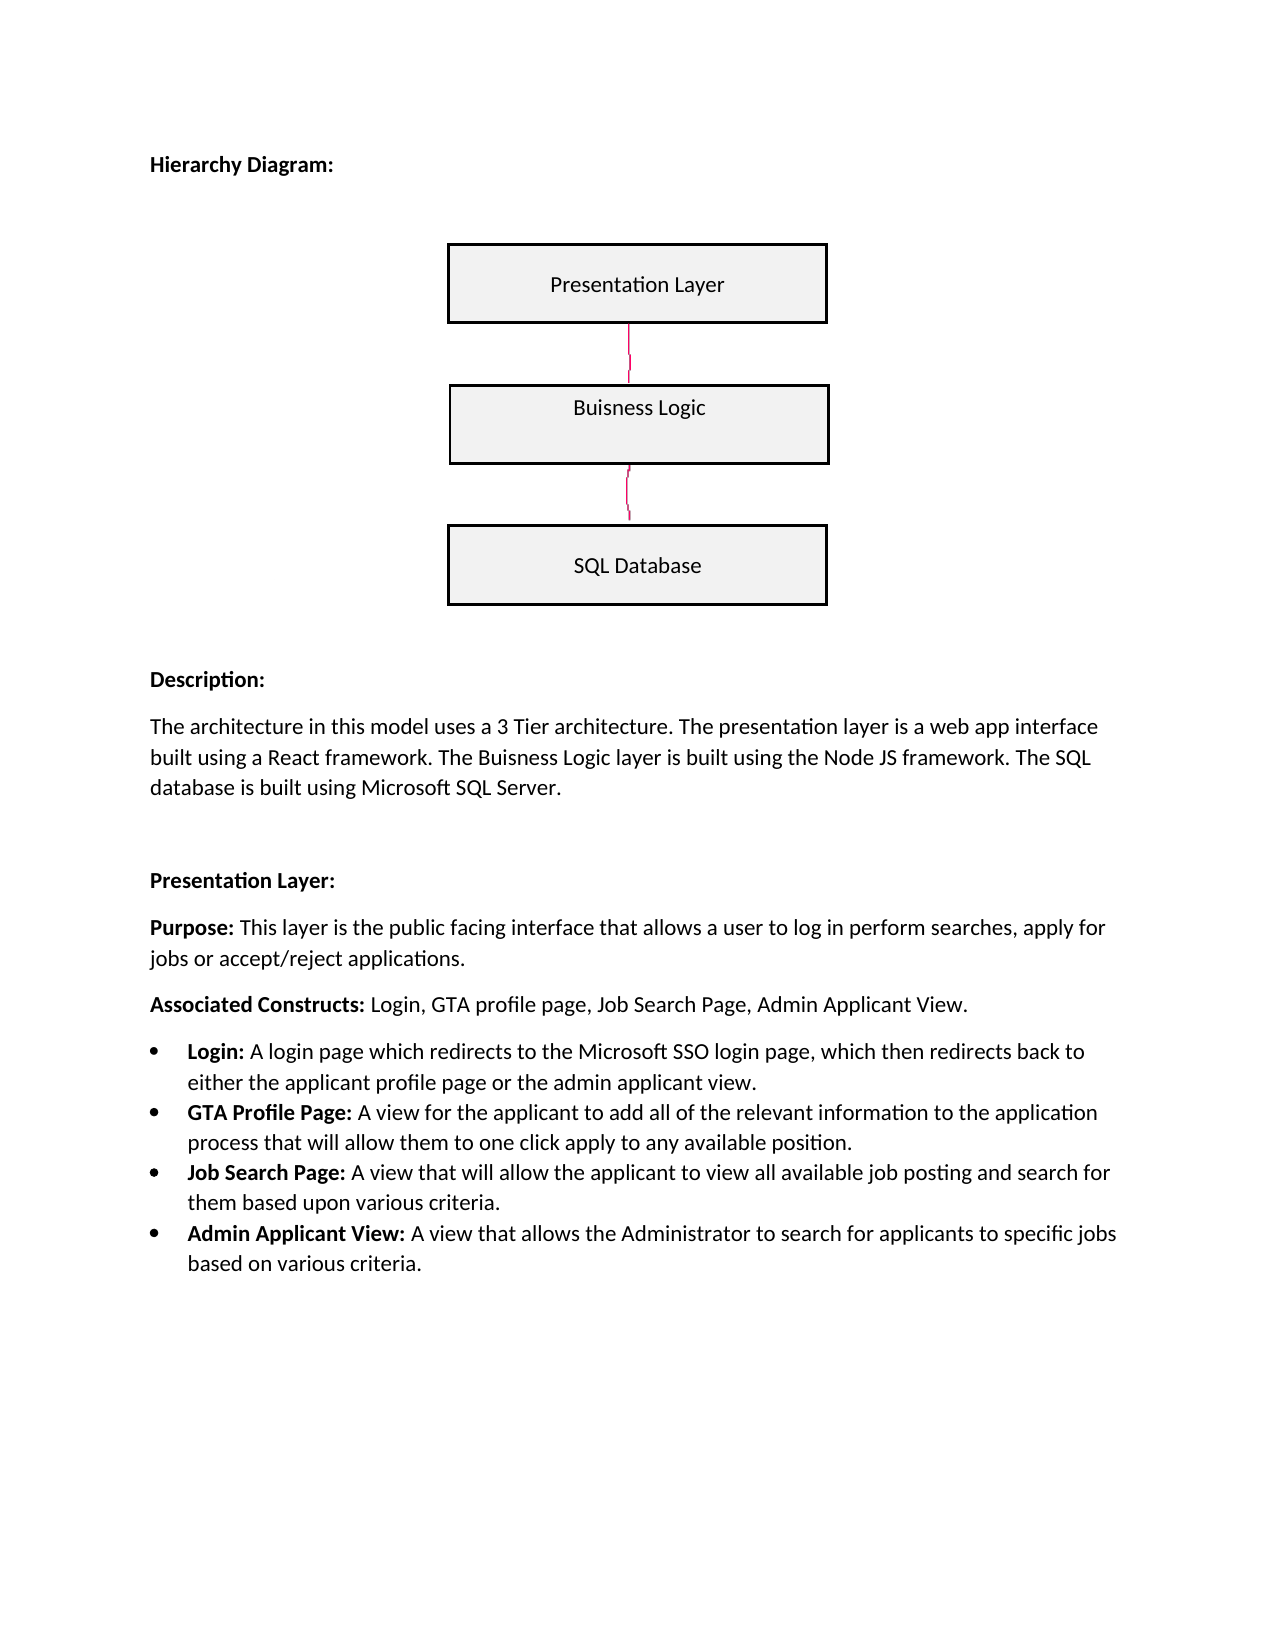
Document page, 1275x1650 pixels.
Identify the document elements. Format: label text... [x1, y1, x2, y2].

text Hierarchy Diagram: [150, 150, 1125, 178]
list Login: A login page which redirects to the Microsoft SSO login page, which then redirects back to either the applicant profile page or the admin applicant view. [150, 1037, 1125, 1096]
text Purpose: This layer is the public facing interface that allows a user to log in perform searches, apply for jobs or accept/reject applications. [150, 913, 1125, 972]
text Description: [150, 666, 1125, 694]
list Admin Applicant View: A view that allows the Administrator to search for applicants to specific jobs based on various criteria. [150, 1219, 1125, 1277]
list Job Search Page: A view that will allow the applicant to view all available job posting and search for them based upon various criteria. [150, 1158, 1125, 1217]
text Presentation Layer: [150, 867, 1125, 895]
text The architecture in this model uses a 3 Tier architecture. The presentation layer is a web app interface built using a React framework. The Buisness Logic layer is built using the Node JS framework. The SQL database is built using Microsoft SQL Server. [150, 712, 1125, 801]
list GTA Profile Page: A view for the applicant to add all of the relevant information to the application process that will allow them to one click apply to any available position. [150, 1098, 1125, 1156]
picture [626, 465, 632, 522]
text Associated Constructs: Login, GTA profile page, Job Search Page, Admin Applicant View. [150, 991, 1125, 1019]
